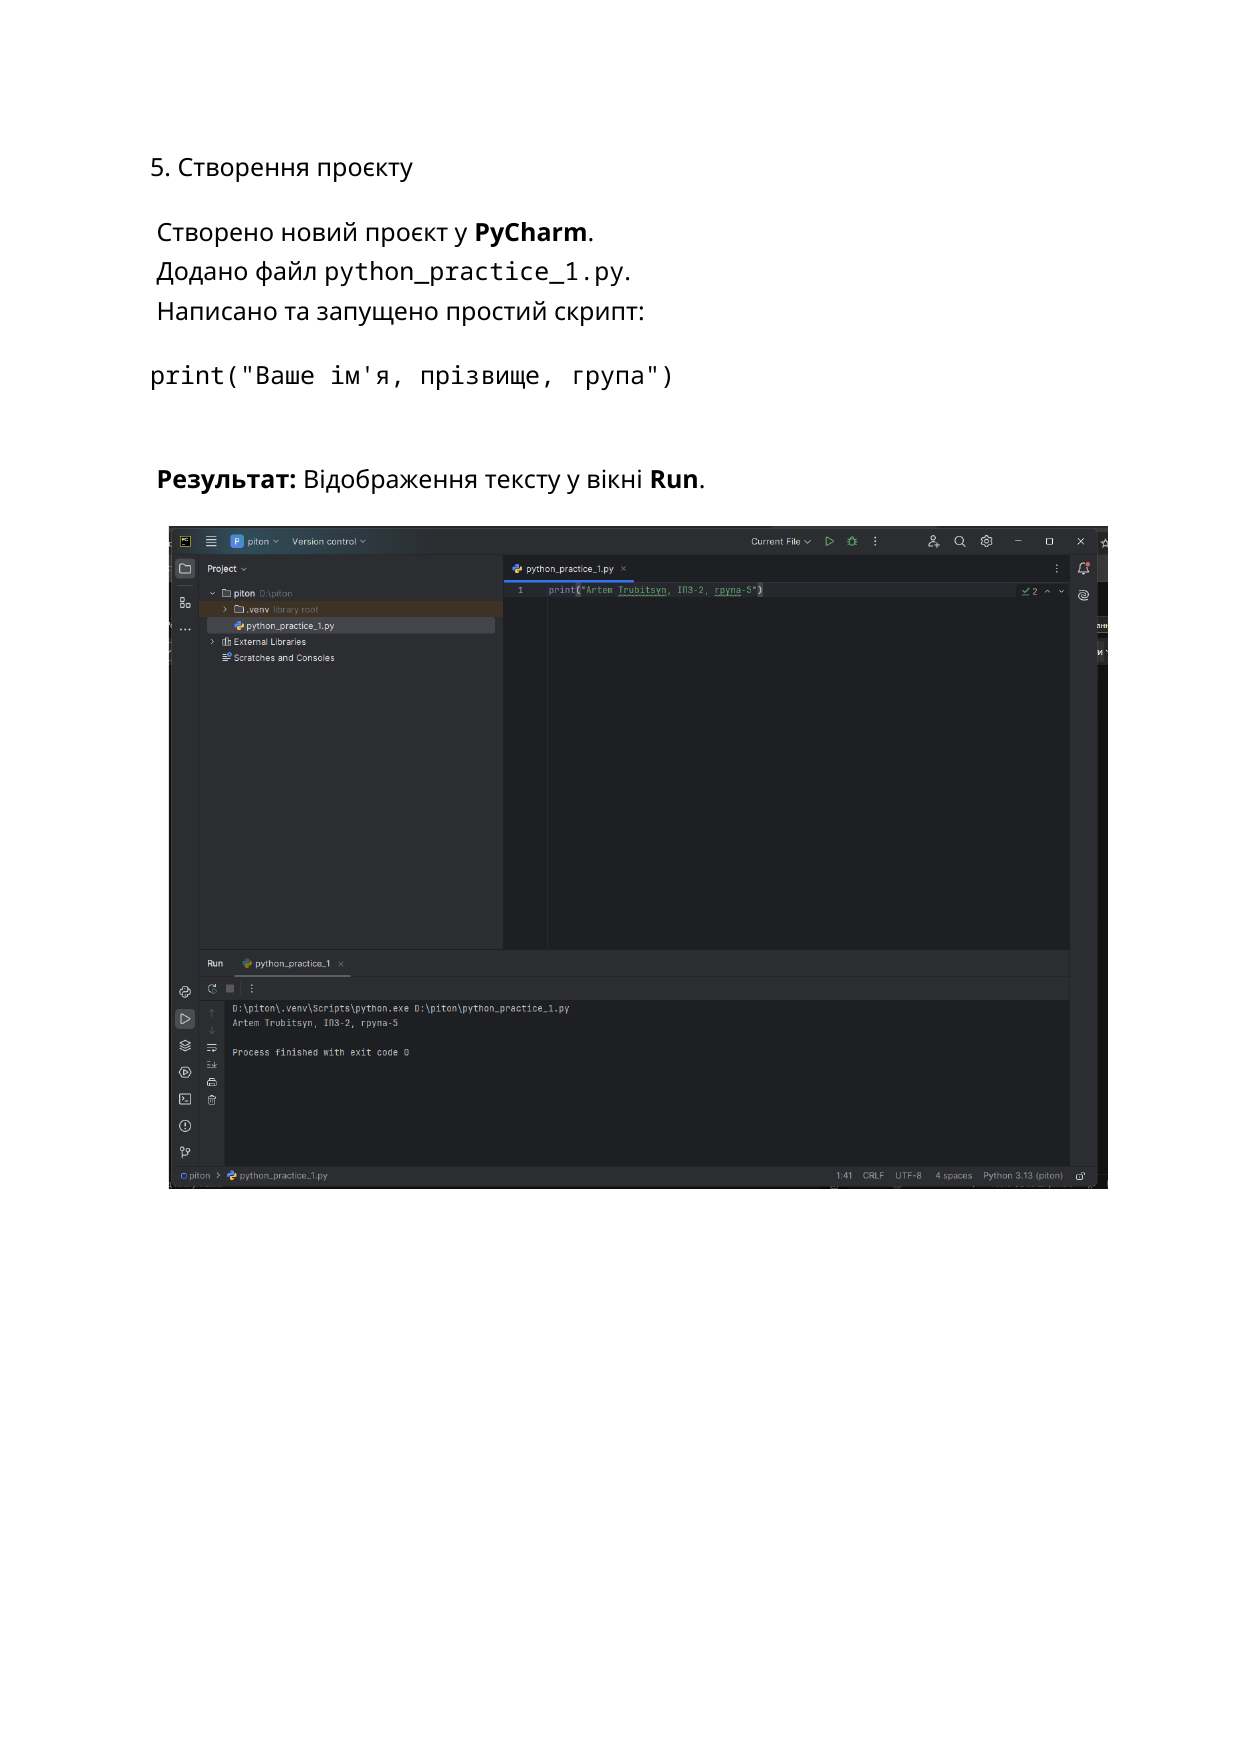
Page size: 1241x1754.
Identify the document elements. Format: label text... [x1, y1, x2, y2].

text 5. Створення проєкту [150, 150, 1090, 184]
text Створено новий проєкт у PyCharm. Додано файл python_practice_1.py. Написано та запущено простий скрипт: [150, 214, 1090, 327]
text print("Ваше ім'я, прізвище, група") [150, 358, 1090, 431]
text Результат: Відображення тексту у вікні Run. [150, 462, 1090, 496]
